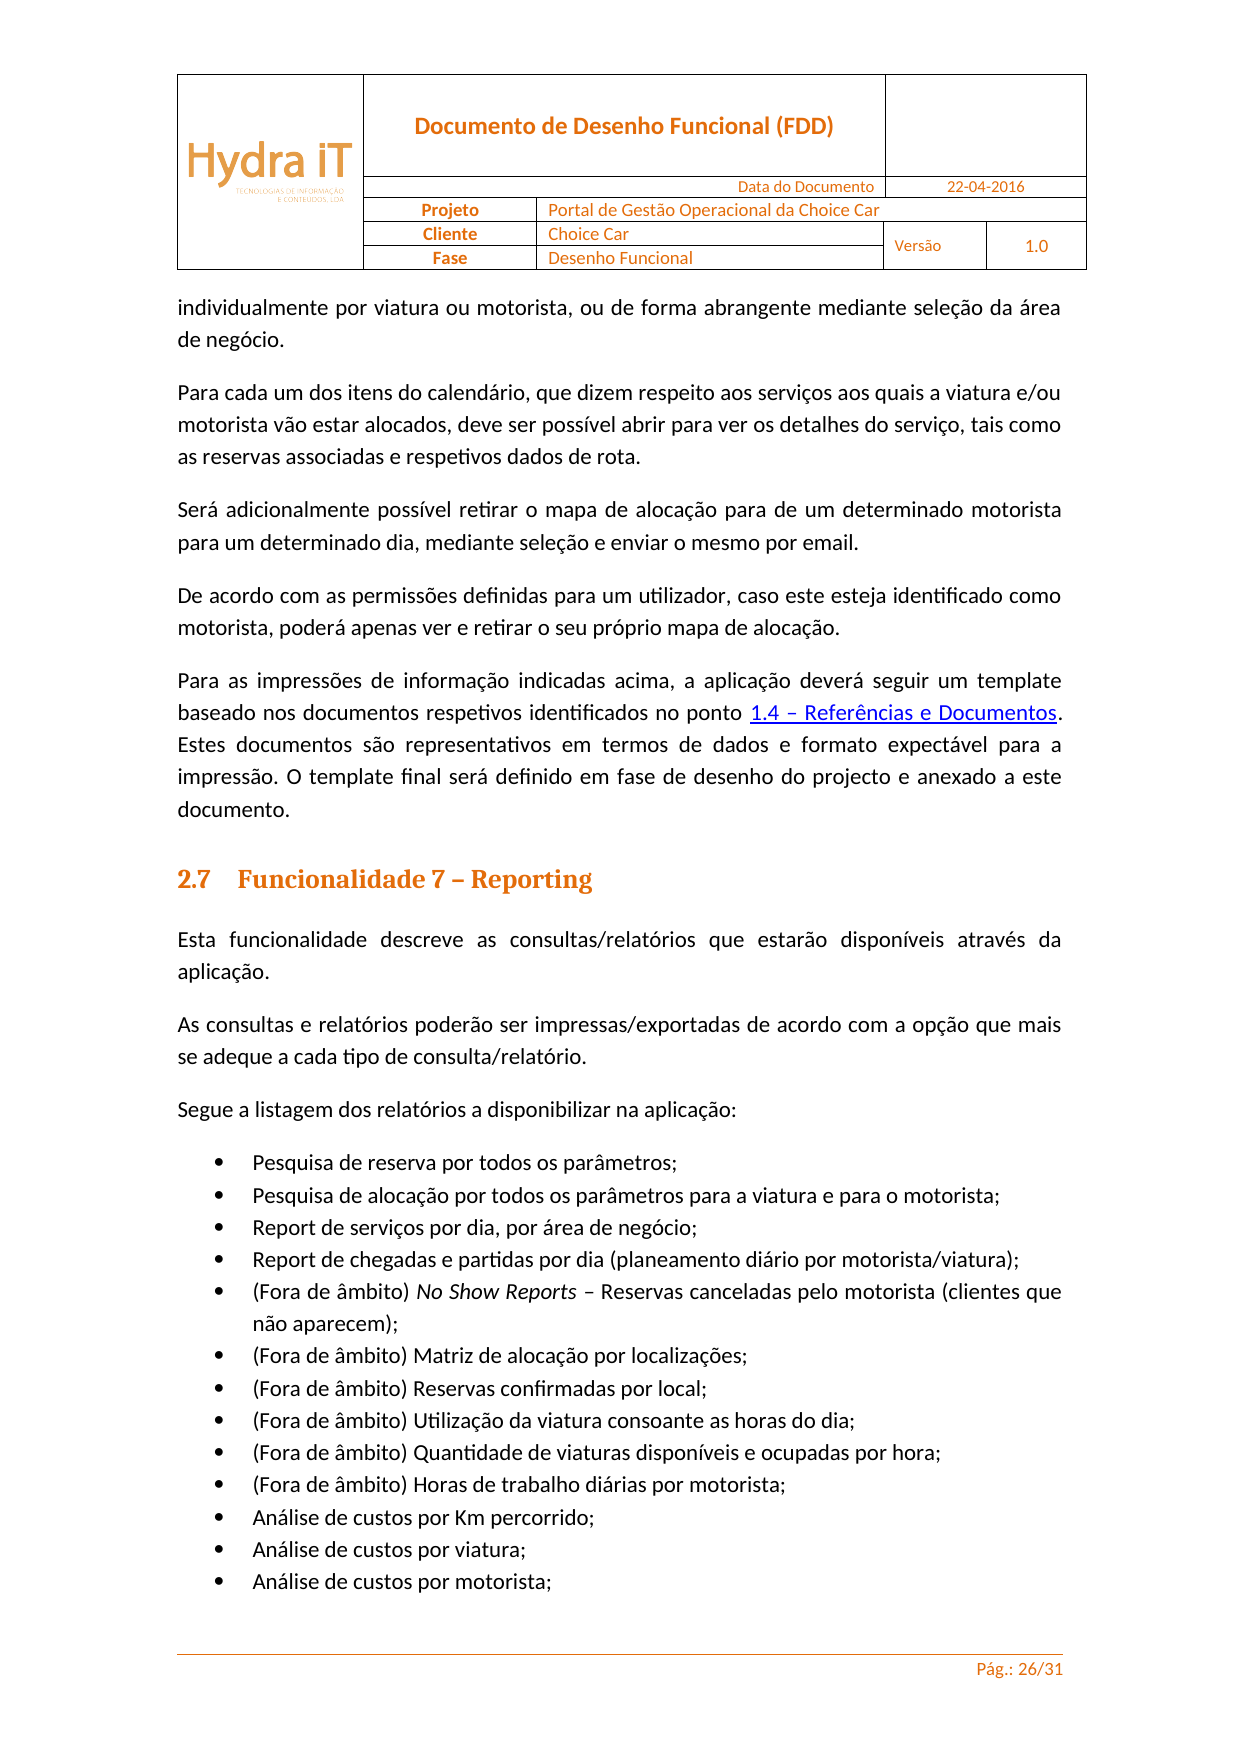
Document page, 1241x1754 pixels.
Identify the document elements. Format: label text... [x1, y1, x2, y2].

list Pesquisa de reserva por todos os parâmetros; [215, 1148, 1063, 1177]
list Análise de custos por Km percorrido; [215, 1503, 1063, 1531]
subtitle Funcionalidade 7 – Reporting [177, 864, 1063, 896]
list (Fora de âmbito) Quantidade de viaturas disponíveis e ocupadas por hora; [215, 1438, 1063, 1466]
text Será adicionalmente possível retirar o mapa de alocação para de um determinado motorista para um determinado dia, mediante seleção e enviar o mesmo por email. [177, 496, 1063, 556]
picture [188, 141, 353, 203]
list Análise de custos por motorista; [215, 1567, 1063, 1595]
list Pesquisa de alocação por todos os parâmetros para a viatura e para o motorista; [215, 1181, 1063, 1209]
text Para cada um dos itens do calendário, que dizem respeito aos serviços aos quais a viatura e/ou motorista vão estar alocados, deve ser possível abrir para ver os detalhes do serviço, tais como as reservas associadas e respetivos dados de rota. [177, 378, 1063, 471]
list (Fora de âmbito) Reservas confirmadas por local; [215, 1374, 1063, 1402]
list Report de chegadas e partidas por dia (planeamento diário por motorista/viatura); [215, 1245, 1063, 1273]
text Esta funcionalidade descreve as consultas/relatórios que estarão disponíveis através da aplicação. [177, 925, 1063, 985]
list (Fora de âmbito) Utilização da viatura consoante as horas do dia; [215, 1406, 1063, 1434]
list Report de serviços por dia, por área de negócio; [215, 1213, 1063, 1241]
text Segue a listagem dos relatórios a disponibilizar na aplicação: [177, 1096, 1063, 1123]
list Análise de custos por viatura; [215, 1535, 1063, 1563]
list (Fora de âmbito) Horas de trabalho diárias por motorista; [215, 1470, 1063, 1498]
list (Fora de âmbito) Matriz de alocação por localizações; [215, 1342, 1063, 1370]
text De acordo com as permissões definidas para um utilizador, caso este esteja identificado como motorista, poderá apenas ver e retirar o seu próprio mapa de alocação. [177, 581, 1063, 641]
text Para as impressões de informação indicadas acima, a aplicação deverá seguir um template baseado nos documentos respetivos identificados no ponto 1.4 – Referências e Documentos. Estes documentos são representativos em termos de dados e formato expectável para a impressão. O template final será definido em fase de desenho do projecto e anexado a este documento. [177, 666, 1063, 823]
text As consultas e relatórios poderão ser impressas/exportadas de acordo com a opção que mais se adeque a cada tipo de consulta/relatório. [177, 1010, 1063, 1071]
list (Fora de âmbito) No Show Reports – Reservas canceladas pelo motorista (clientes que não aparecem); [215, 1277, 1063, 1337]
